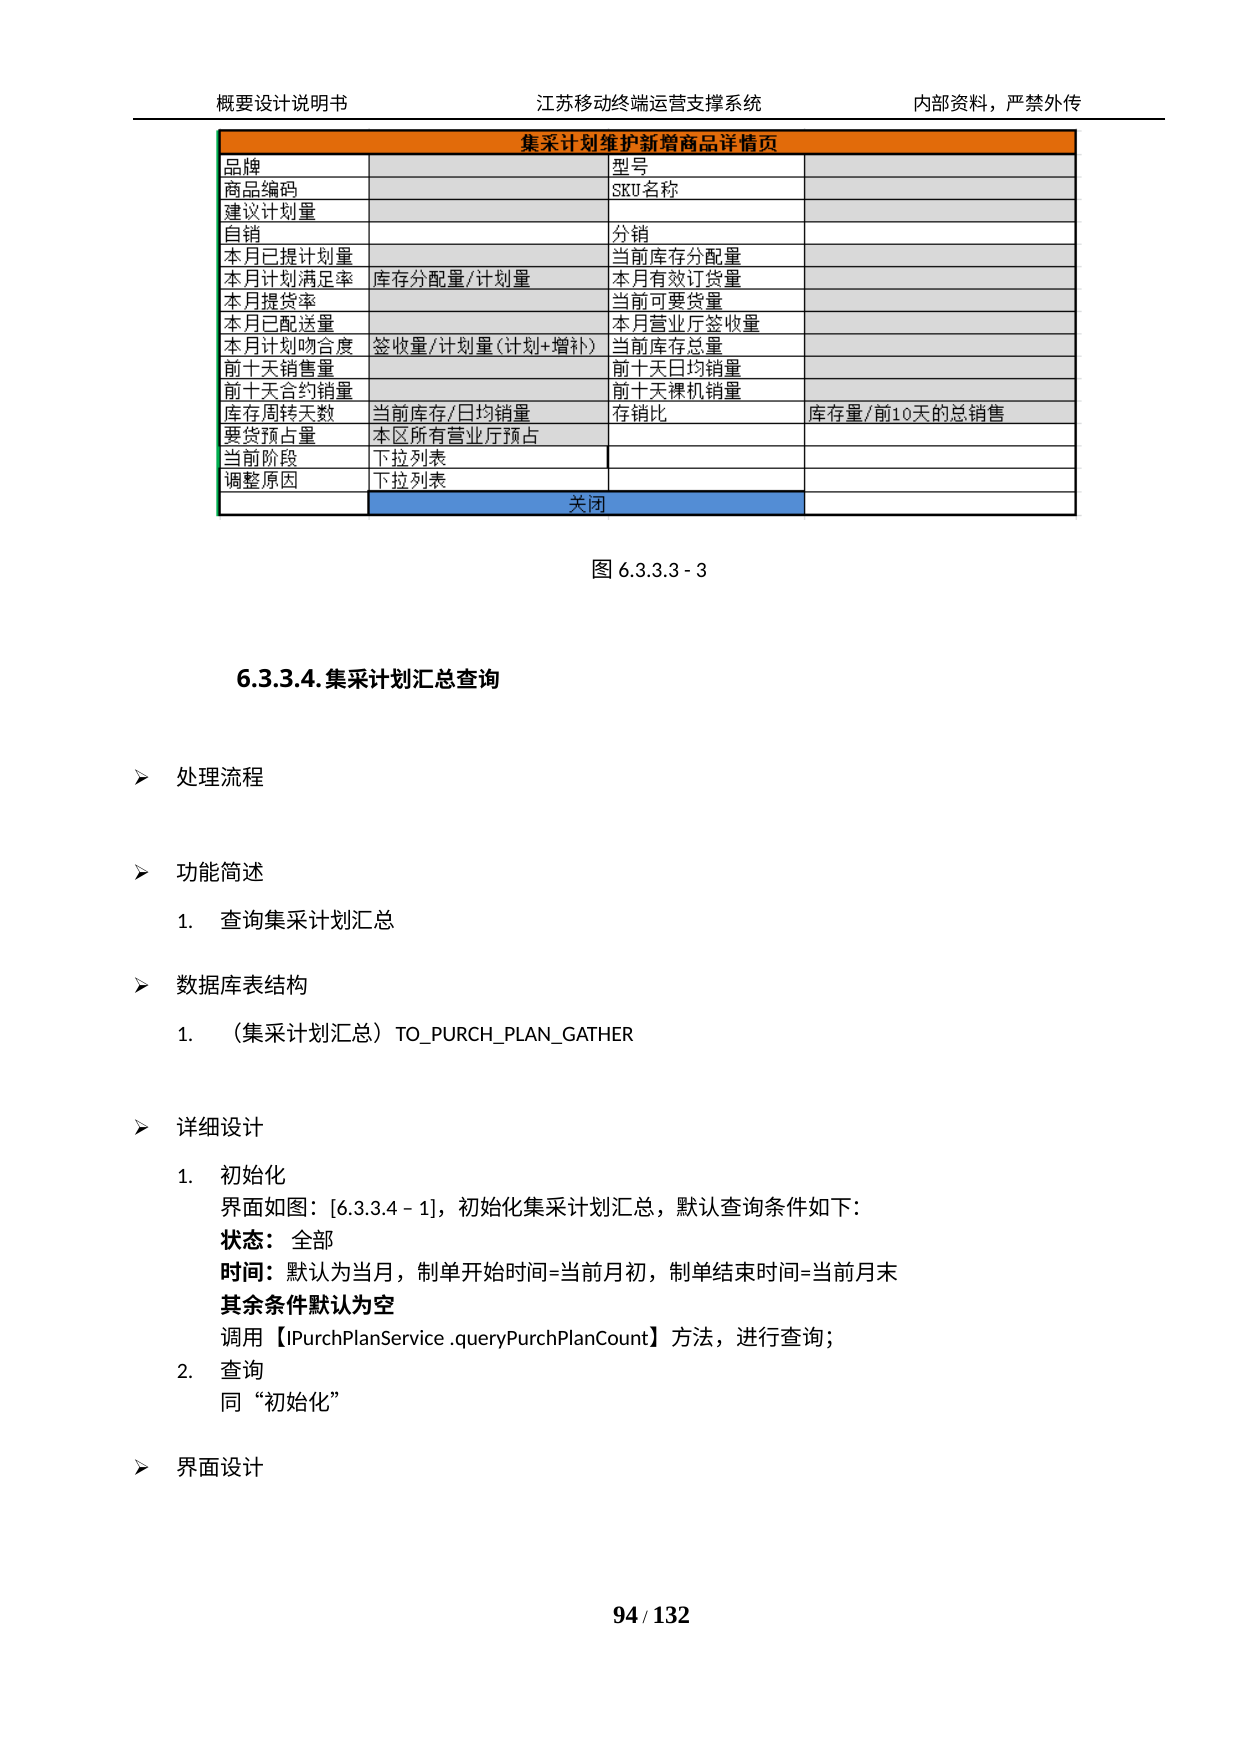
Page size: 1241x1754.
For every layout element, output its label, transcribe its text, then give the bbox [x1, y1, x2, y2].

list 详细设计 [133, 1109, 1165, 1142]
subtitle 集采计划汇总查询 [236, 645, 1165, 710]
list 查询集采计划汇总 [177, 902, 1165, 935]
list 数据库表结构 [133, 967, 1165, 1000]
list 界面设计 [133, 1450, 1165, 1482]
list 调用【IPurchPlanService .queryPurchPlanCount】方法，进行查询； [220, 1320, 1165, 1352]
list 其余条件默认为空 [220, 1287, 1165, 1320]
list 初始化 [177, 1157, 1165, 1190]
list （集采计划汇总）TO_PURCH_PLAN_GATHER [177, 1016, 1165, 1048]
list 界面如图：[6.3.3.4 – 1]，初始化集采计划汇总，默认查询条件如下： [220, 1190, 1165, 1222]
list 处理流程 [133, 760, 1165, 792]
list 查询 [177, 1352, 1165, 1385]
list 图 6.3.3.3 - 3 [133, 551, 1165, 584]
list 状态： 全部 [220, 1222, 1165, 1255]
text 同“初始化” [177, 1385, 1165, 1417]
list 功能简述 [133, 854, 1165, 887]
picture [216, 128, 1082, 520]
list 时间：默认为当月，制单开始时间=当前月初，制单结束时间=当前月末 [220, 1255, 1165, 1287]
